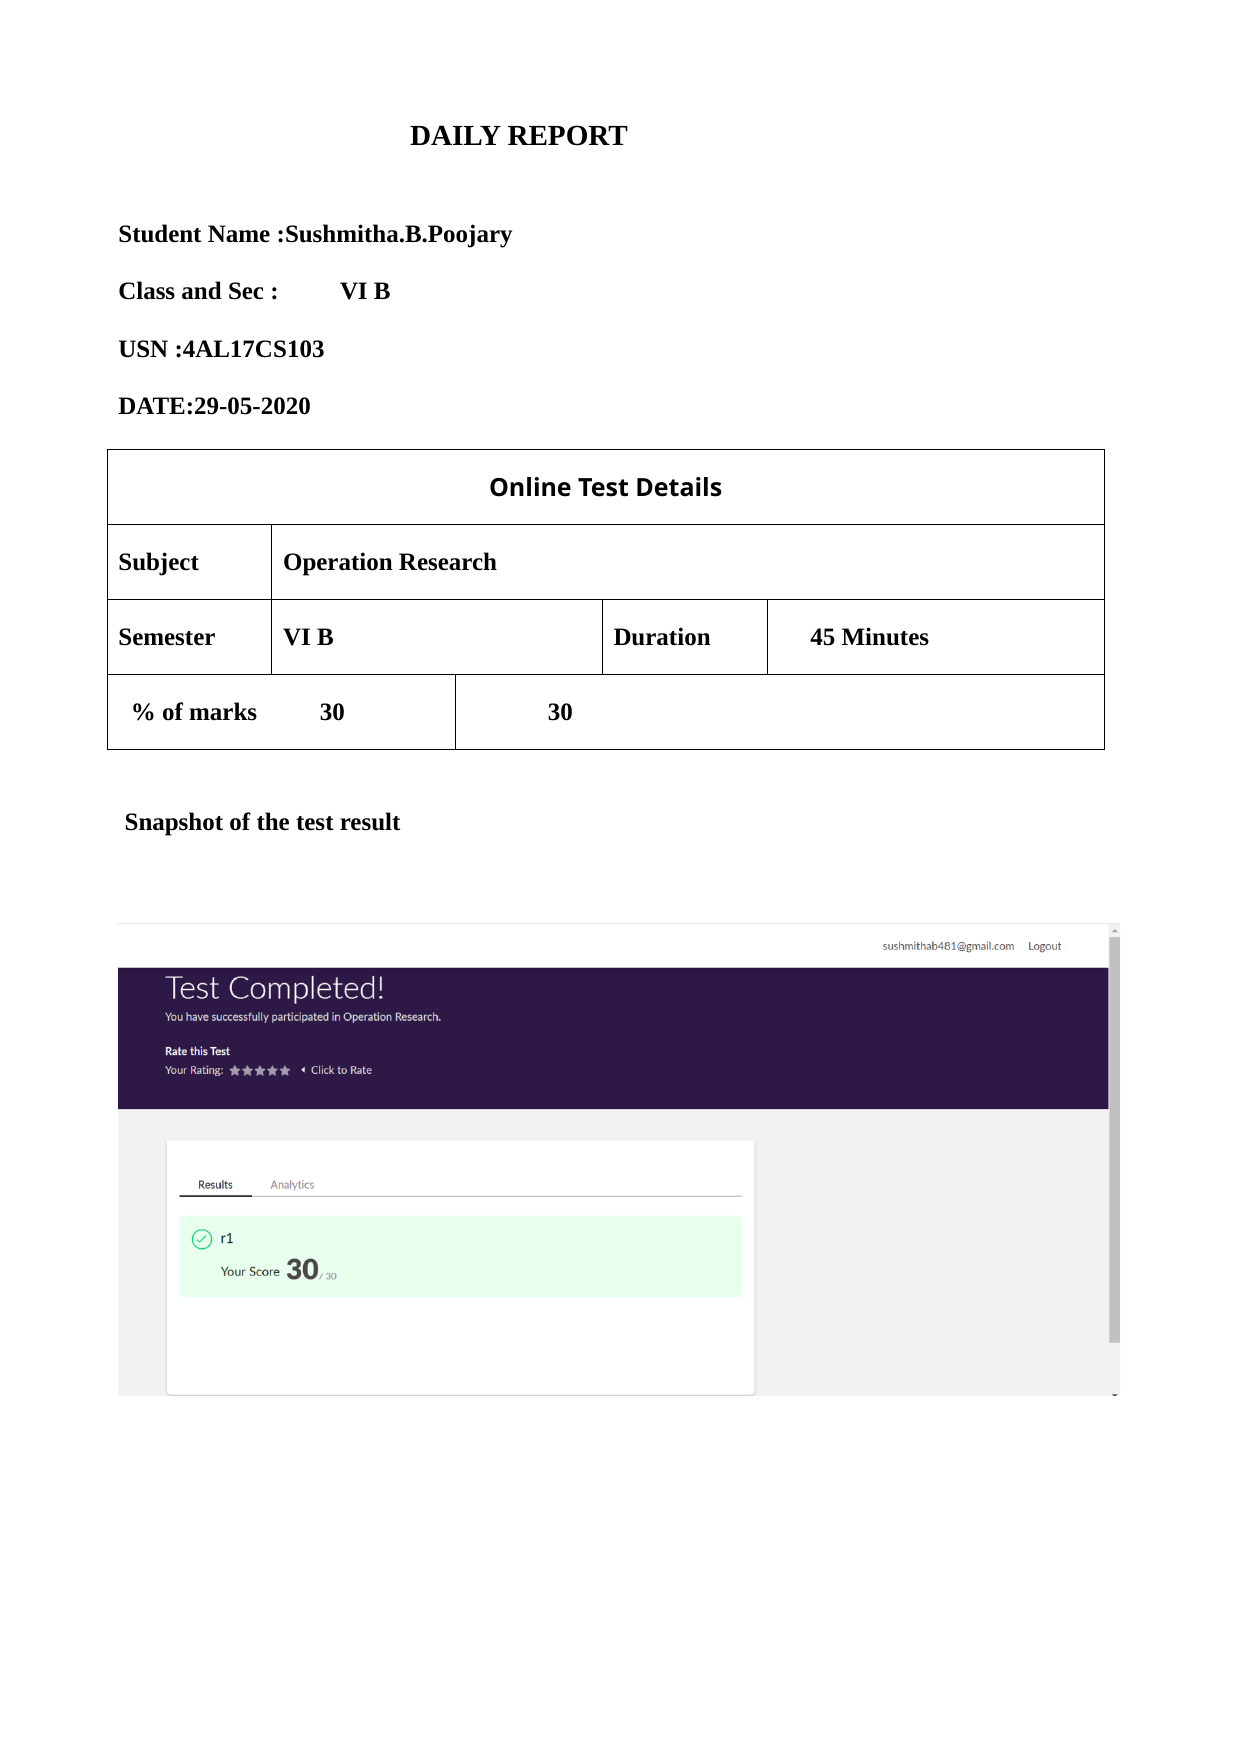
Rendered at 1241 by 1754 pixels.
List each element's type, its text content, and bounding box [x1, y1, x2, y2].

table_cell 30 [456, 675, 1104, 749]
table_cell VI B [272, 600, 602, 674]
text Snapshot of the test result [118, 807, 1122, 836]
text Class and Sec : VI B [118, 276, 1122, 305]
picture [118, 921, 1121, 1396]
table_cell Semester [108, 600, 271, 674]
text DATE:29-05-2020 [118, 391, 1122, 420]
table_cell % of marks 30 [108, 675, 455, 749]
text USN :4AL17CS103 [118, 334, 1122, 362]
table_cell 45 Minutes [768, 600, 1104, 674]
table_header Online Test Details [108, 450, 1104, 524]
table_cell Duration [603, 600, 767, 674]
text DAILY REPORT [337, 118, 1122, 152]
table_cell Subject [108, 525, 271, 599]
text Student Name :Sushmitha.B.Poojary [118, 219, 1122, 247]
table_cell Operation Research [272, 525, 1104, 599]
